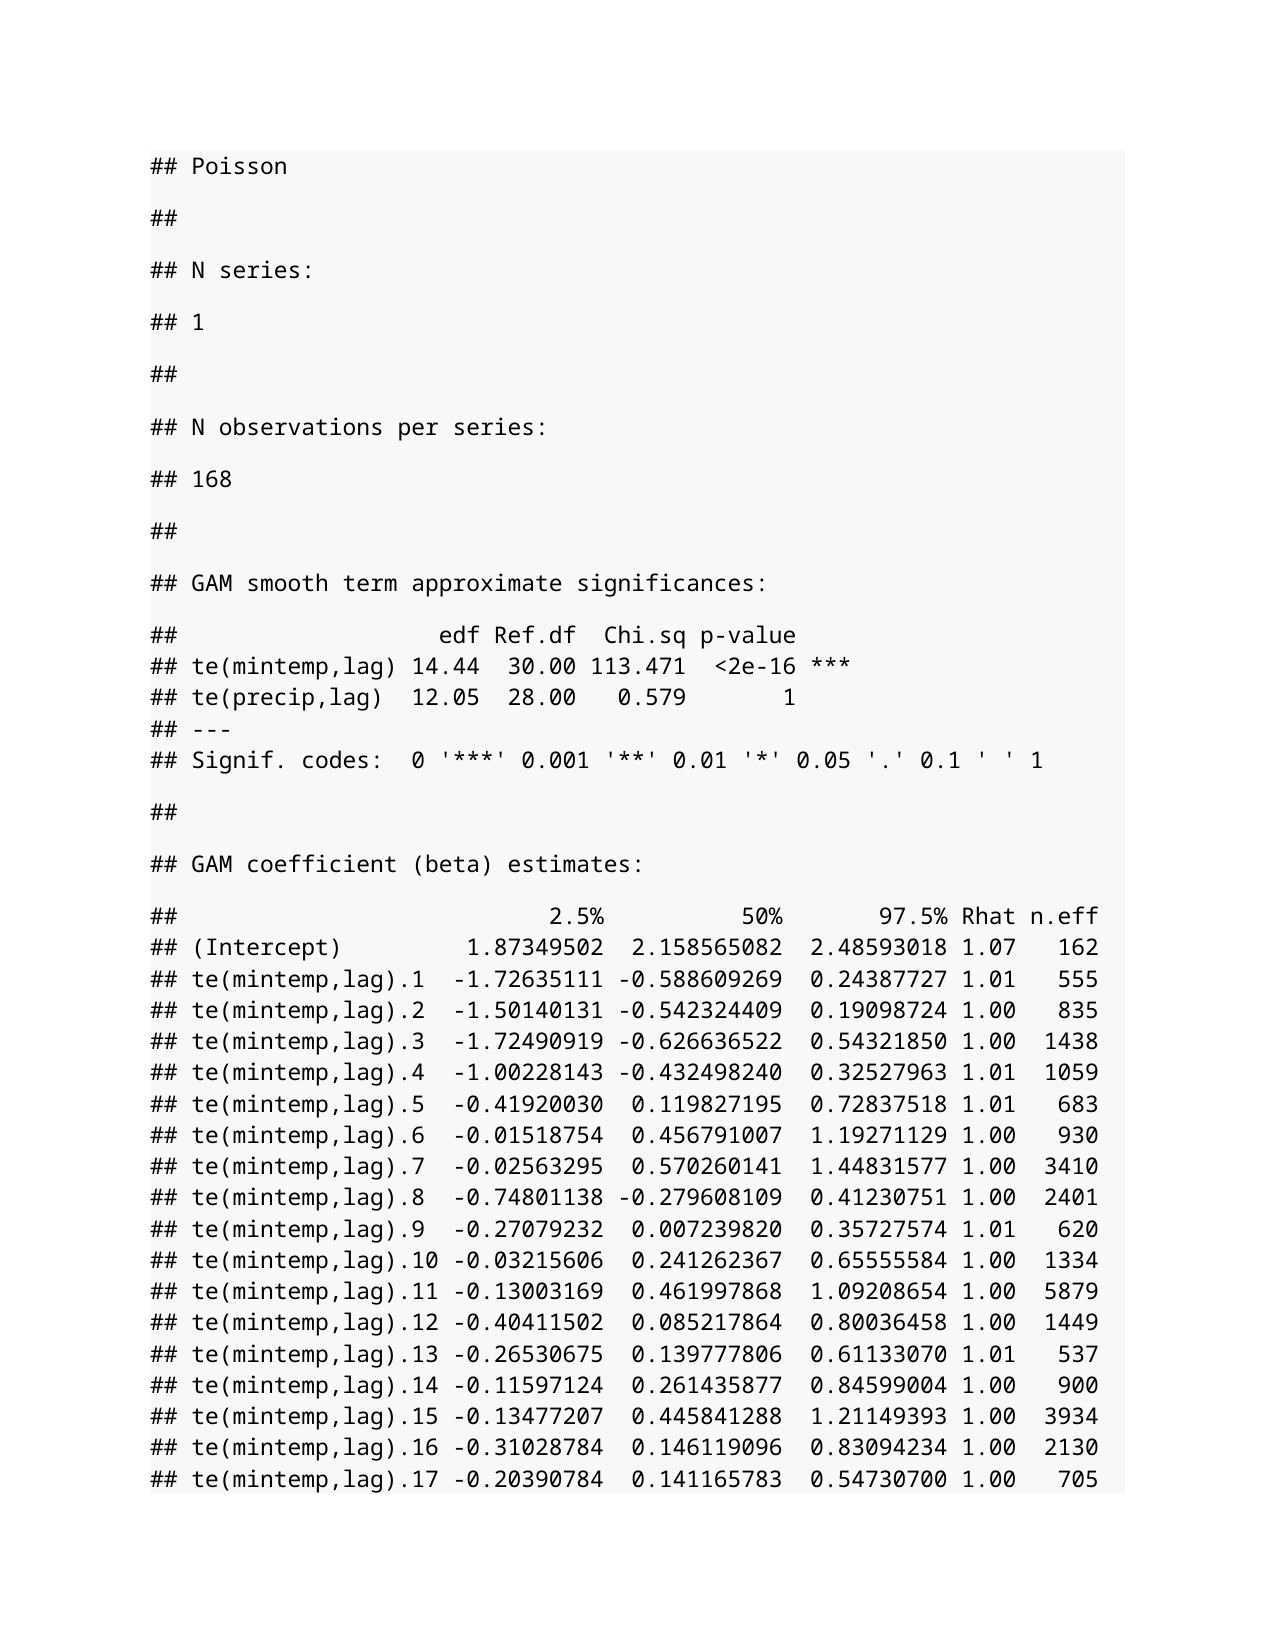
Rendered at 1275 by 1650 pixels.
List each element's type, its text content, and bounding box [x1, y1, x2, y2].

text ## N series: [150, 254, 1125, 285]
text ## 168 [150, 462, 1125, 494]
text ## [150, 796, 1125, 827]
text ## GAM smooth term approximate significances: [150, 567, 1125, 598]
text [150, 900, 1125, 1494]
text ## 1 [150, 306, 1125, 337]
text ## GAM coefficient (beta) estimates: [150, 848, 1125, 879]
text ## [150, 202, 1125, 233]
text ## [150, 358, 1125, 389]
text ## edf Ref.df Chi.sq p-value ## te(mintemp,lag) 14.44 30.00 113.471 <2e-16 *** ## te(precip,lag) 12.05 28.00 0.579 1 ## --- ## Signif. codes: 0 '***' 0.001 '**' 0.01 '*' 0.05 '.' 0.1 ' ' 1 [150, 619, 1125, 775]
text ## [150, 514, 1125, 546]
text ## N observations per series: [150, 410, 1125, 442]
text ## Poisson [150, 150, 1125, 181]
